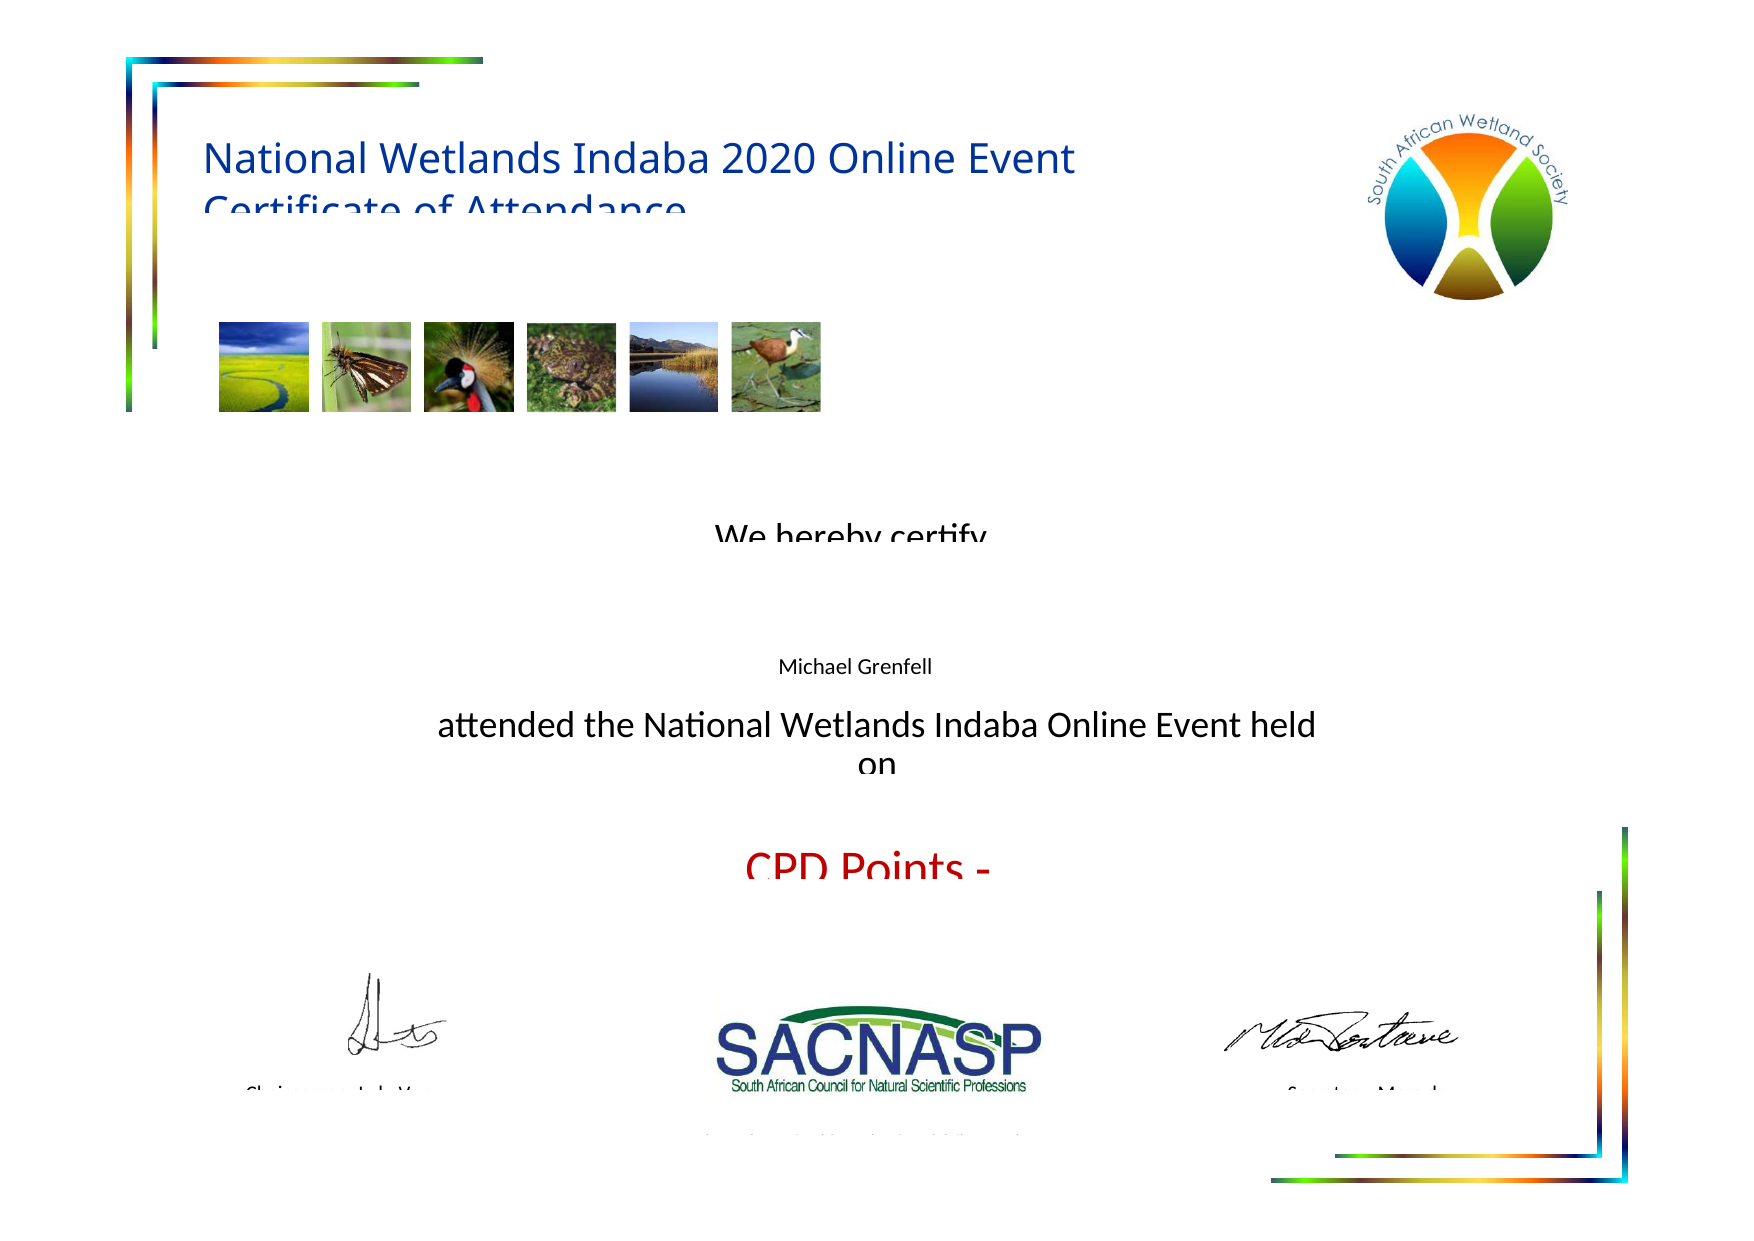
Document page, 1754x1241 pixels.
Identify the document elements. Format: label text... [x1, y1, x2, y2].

picture [348, 973, 447, 1055]
picture [1223, 827, 1628, 1183]
picture [1367, 114, 1568, 300]
picture [629, 322, 718, 412]
picture [126, 57, 514, 412]
picture [526, 321, 617, 413]
picture [710, 989, 1045, 1099]
picture [731, 322, 821, 412]
text Michael Grenfell [179, 652, 1531, 680]
